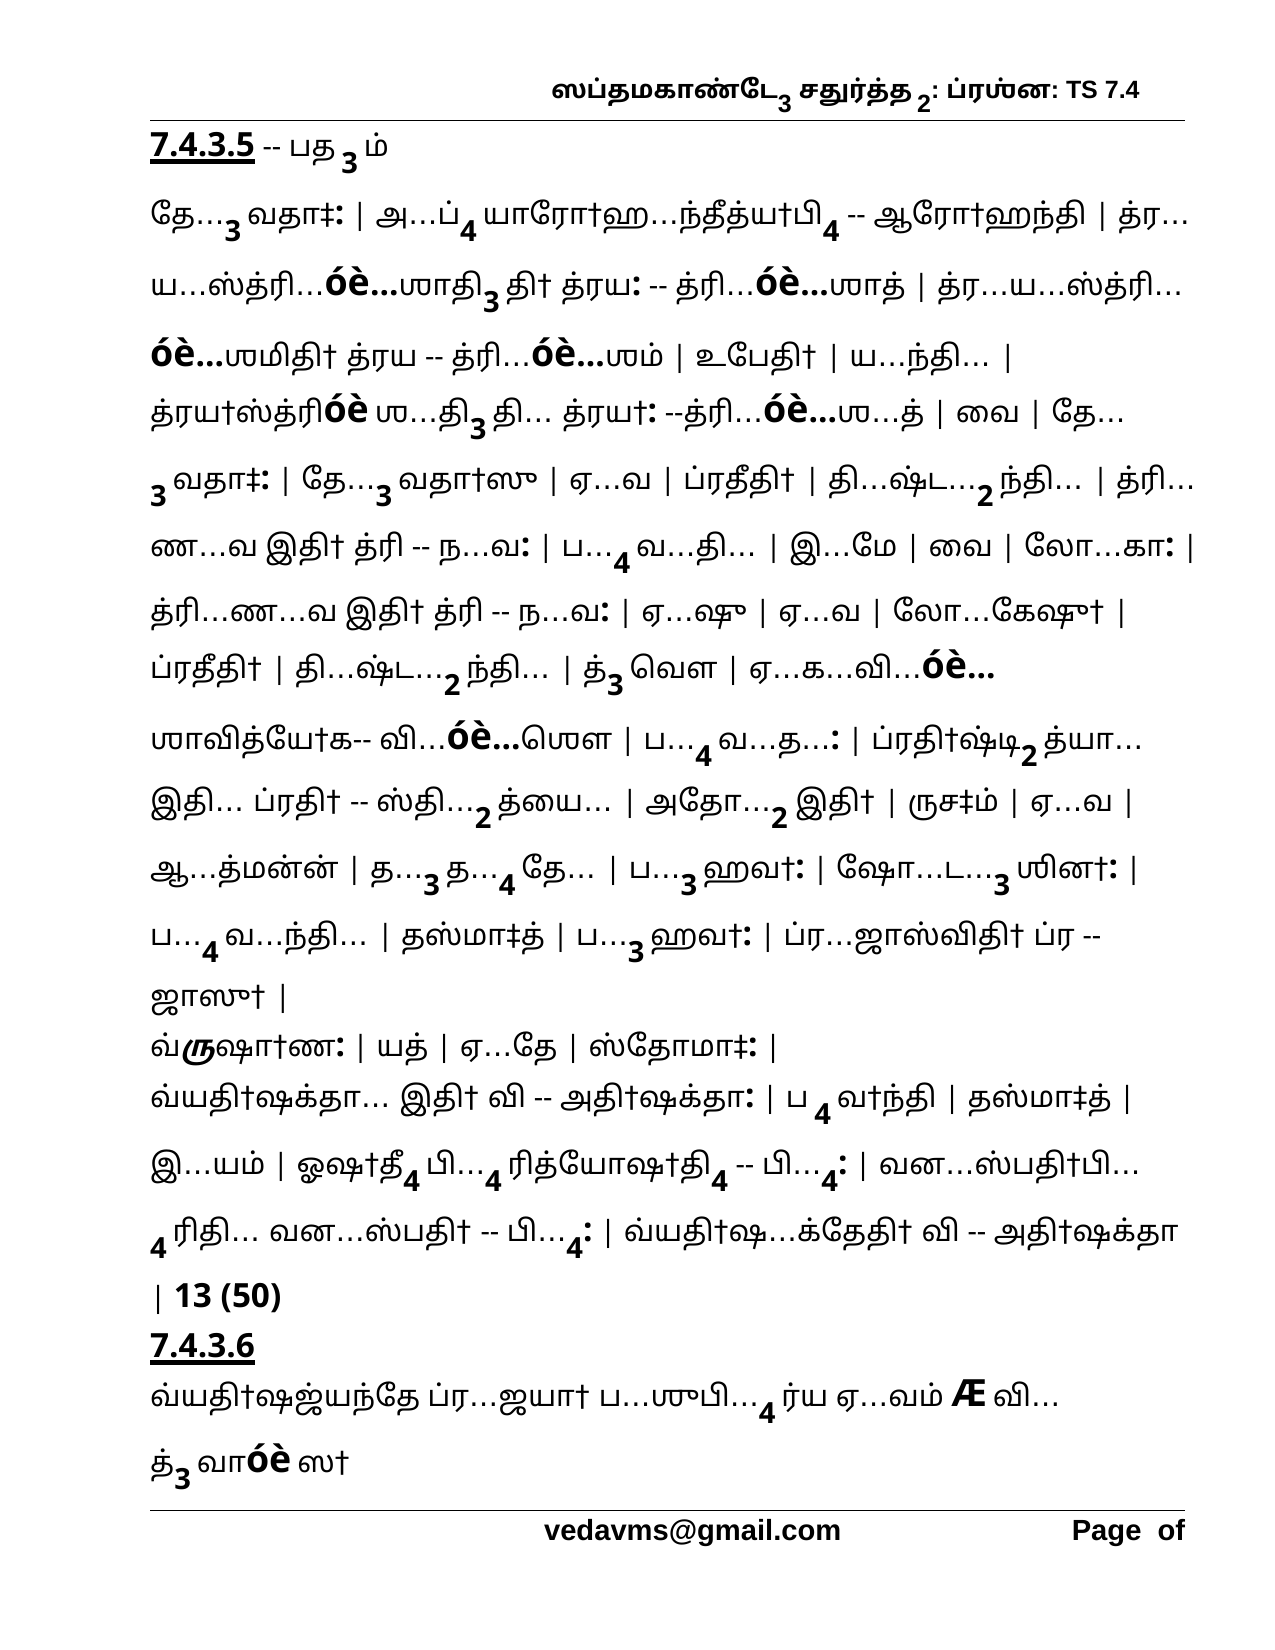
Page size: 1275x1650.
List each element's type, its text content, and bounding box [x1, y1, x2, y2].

text 7.4.3.6 [150, 1321, 1185, 1367]
text இ…யம் | ஓஷ†தீ4பி…4ரித்யோஷ†தி4 -- பி…4: | வன…ஸ்பதி†பி…4ரிதி… வன…ஸ்பதி† -- பி…4: | வ்யதி†ஷ…க்தேதி† வி -- அதி†ஷக்தா | 13 (50) [150, 1139, 1200, 1317]
text வ்யதி†ஷஜ்யந்தே ப்ர…ஜயா† ப…ஶுபி…4ர்ய ஏ…வம் Æவி…த்3வாóèஸ† ஏ…தா ஆஸ…தே Åக்ல்ரு†ப்தா… வா ஏ…தே ஸு†வ…ர்க3ம் Æலோ…கம் [150, 1367, 1185, 1498]
text வ்யதி†ஷக்தா… இதி† வி -- அதி†ஷக்தா: | ப4வ†ந்தி | தஸ்மா‡த் | [150, 1072, 1200, 1133]
text 7.4.3.5 -- பத3ம் [150, 121, 1185, 182]
text வ்ருஷா†ண: | யத் | ஏ…தே | ஸ்தோமா‡: | [150, 1021, 1200, 1067]
